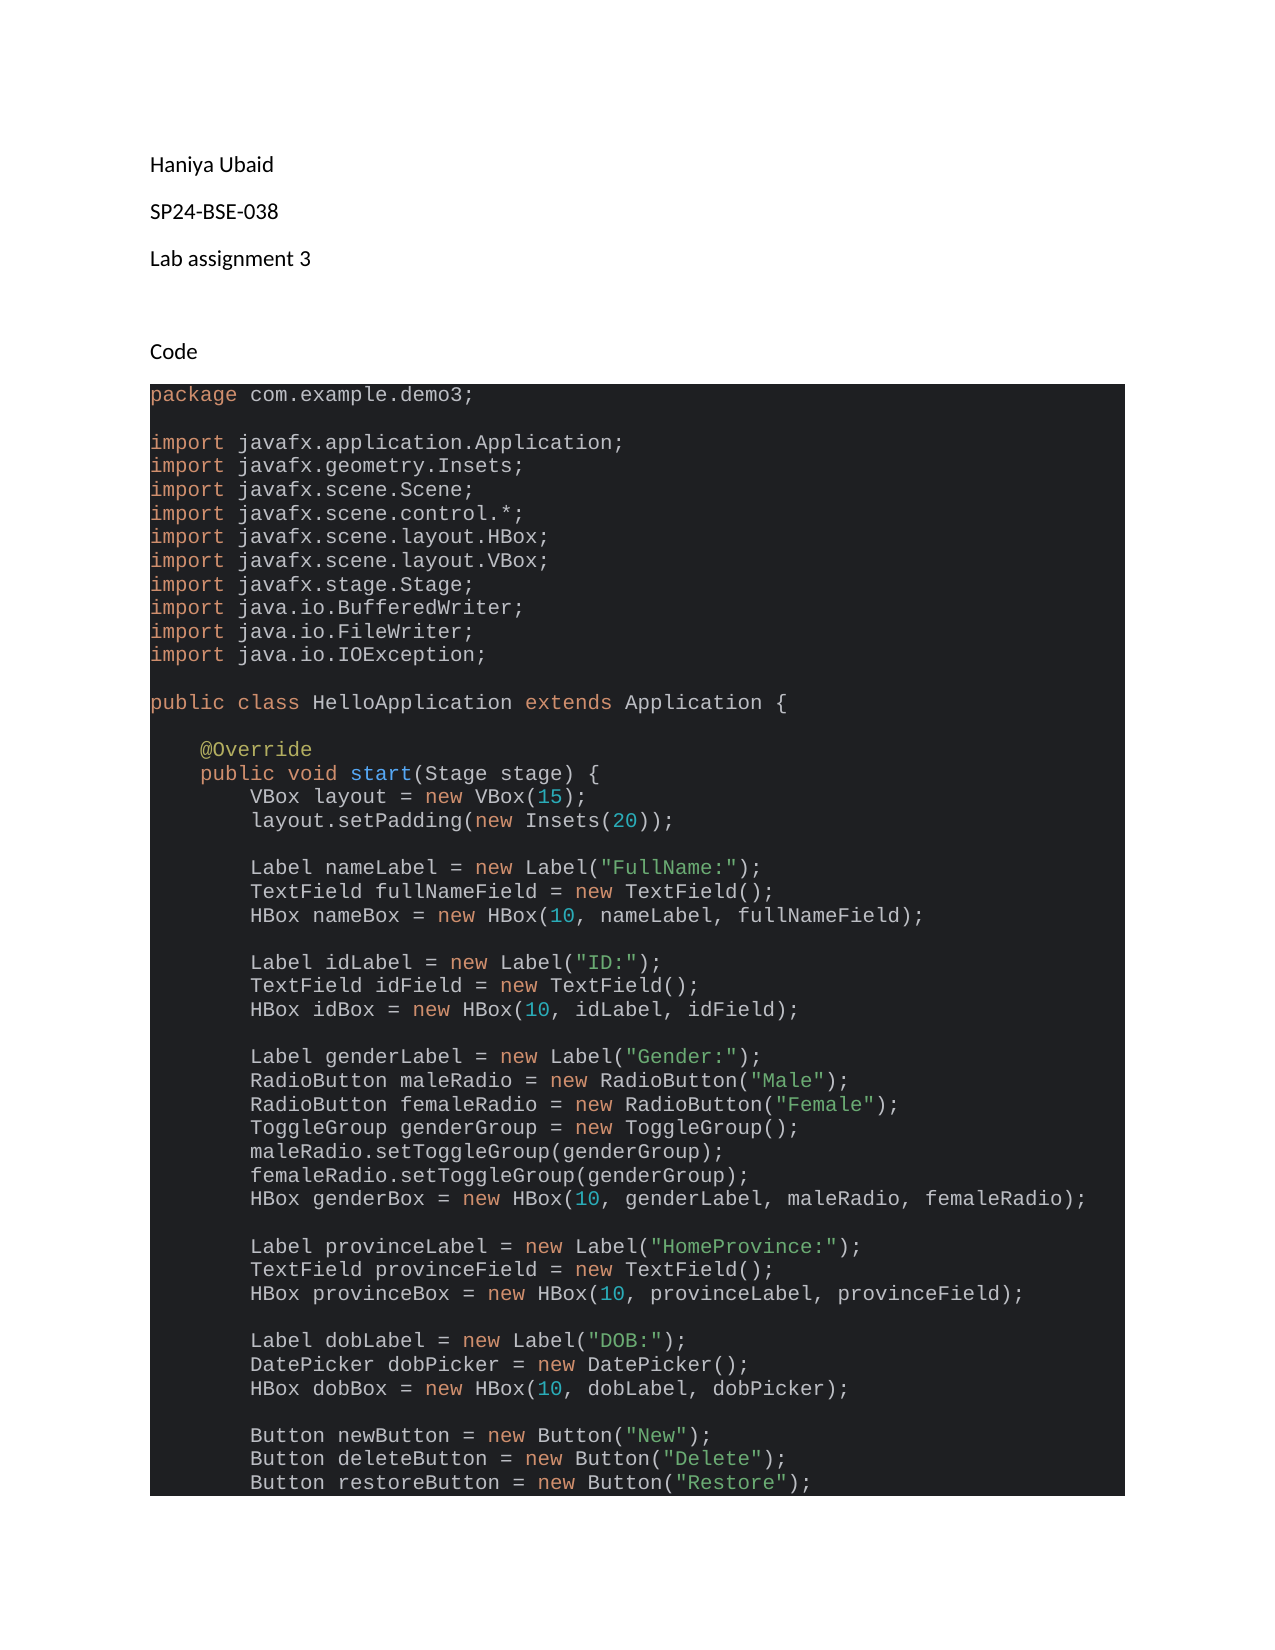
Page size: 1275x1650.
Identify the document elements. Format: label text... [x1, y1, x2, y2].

text SP24-BSE-038 [150, 197, 1125, 225]
text Lab assignment 3 [150, 244, 1125, 272]
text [150, 384, 1125, 1496]
text Code [150, 337, 1125, 366]
text Haniya Ubaid [150, 150, 1125, 178]
